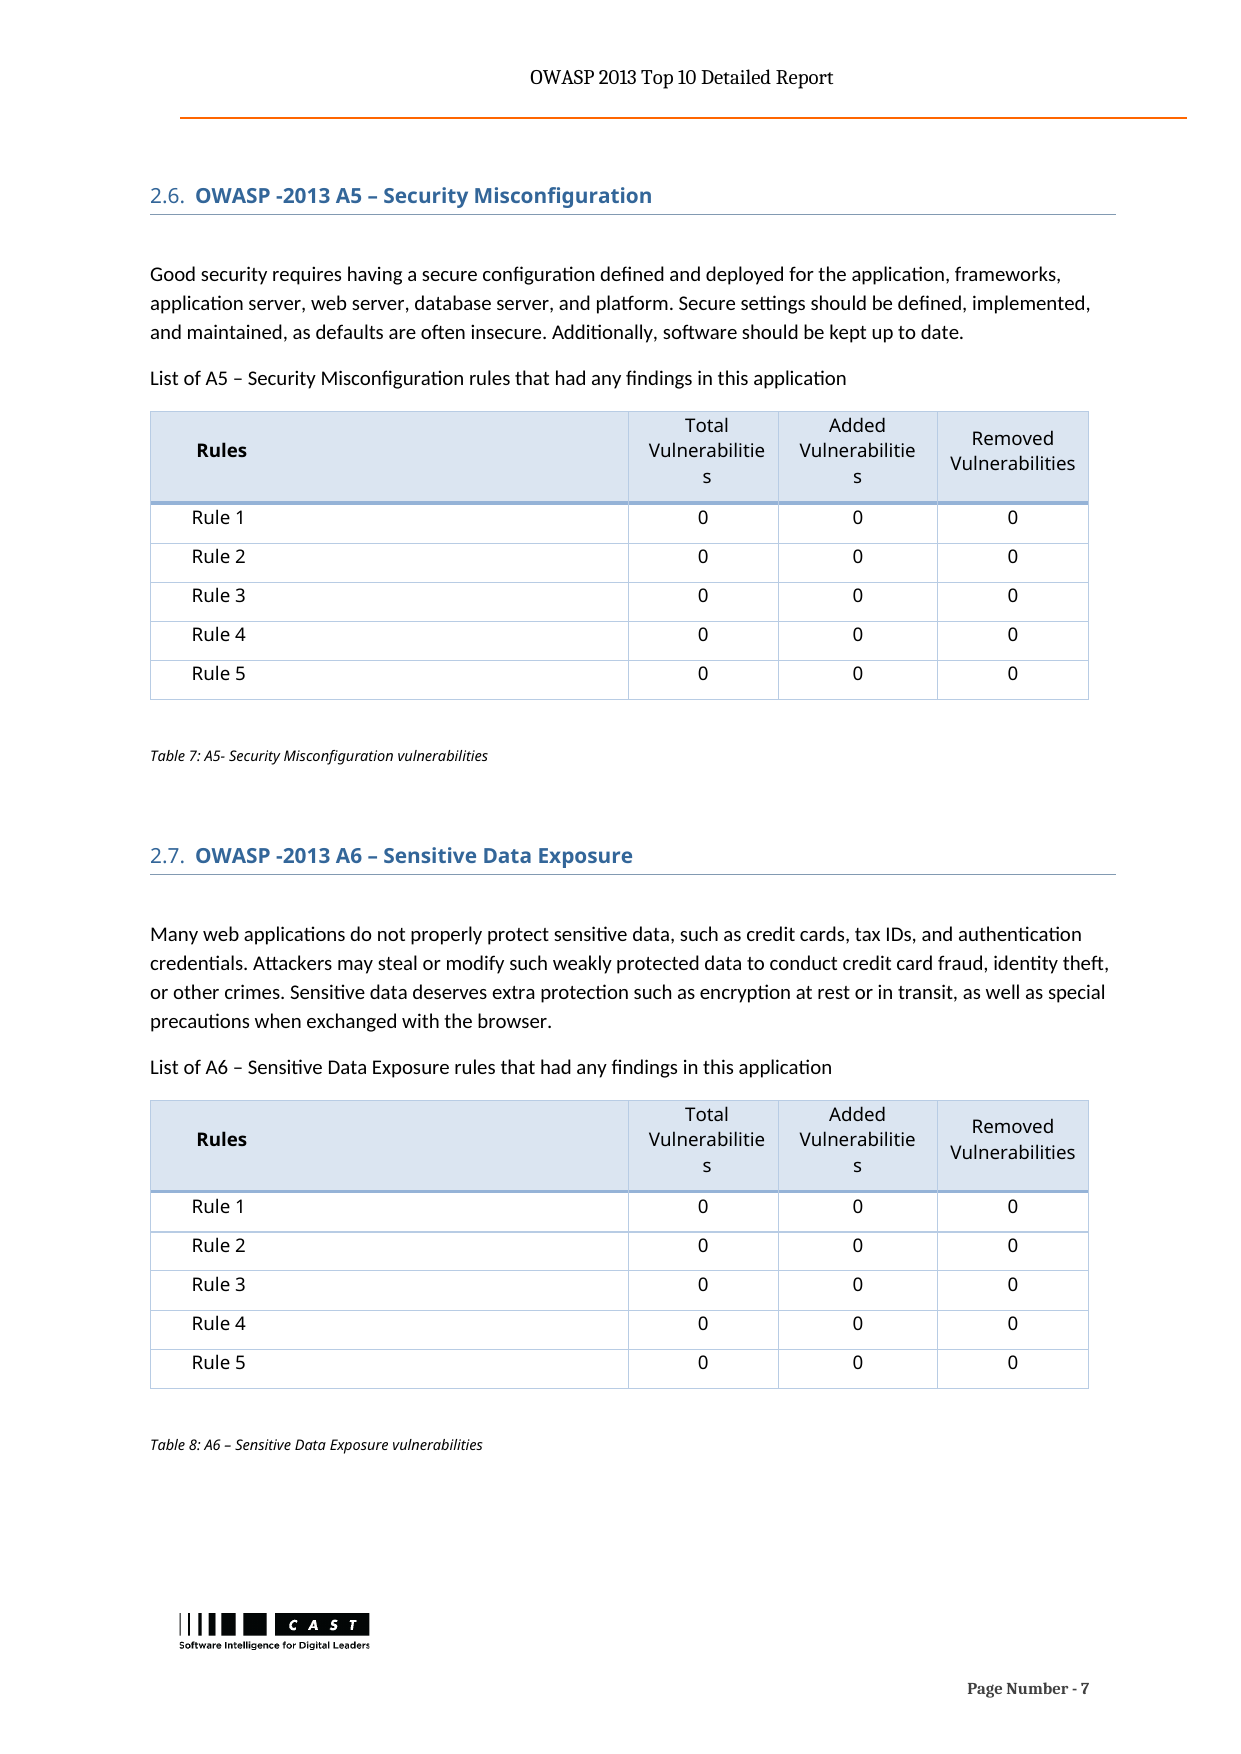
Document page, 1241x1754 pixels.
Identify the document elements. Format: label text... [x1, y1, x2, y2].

table_header Added Vulnerabilities [779, 1101, 937, 1190]
table_cell 0 [938, 544, 1088, 582]
table_cell 0 [629, 1193, 778, 1231]
picture [179, 1613, 370, 1651]
text Table 8: A6 – Sensitive Data Exposure vulnerabilities [150, 1434, 1184, 1454]
table_header Total Vulnerabilities [629, 412, 778, 501]
table_header Rules [151, 412, 628, 501]
text List of A5 – Security Misconfiguration rules that had any findings in this application [150, 365, 1116, 391]
table_cell 0 [779, 661, 937, 699]
table_cell 0 [629, 505, 778, 542]
table_header Removed Vulnerabilities [938, 1101, 1088, 1190]
subtitle OWASP -2013 A6 – Sensitive Data Exposure [150, 841, 1116, 874]
table_header Rules [151, 1101, 628, 1190]
table_cell 0 [779, 1193, 937, 1231]
table_cell 0 [629, 1311, 778, 1348]
table_cell Rule 1 [151, 505, 628, 542]
table_header Total Vulnerabilities [629, 1101, 778, 1190]
table_cell 0 [629, 1233, 778, 1270]
table_cell 0 [938, 505, 1088, 542]
table_cell 0 [629, 661, 778, 699]
table_cell 0 [938, 1271, 1088, 1309]
table_cell 0 [938, 661, 1088, 699]
table_cell Rule 3 [151, 583, 628, 621]
subtitle OWASP -2013 A5 – Security Misconfiguration [150, 181, 1116, 214]
text Good security requires having a secure configuration defined and deployed for the application, frameworks, application server, web server, database server, and platform. Secure settings should be defined, implemented, and maintained, as defaults are often insecure. Additionally, software should be kept up to date. [150, 261, 1116, 345]
table_cell 0 [938, 583, 1088, 621]
text Table 7: A5- Security Misconfiguration vulnerabilities [150, 746, 1184, 766]
table_cell 0 [938, 1350, 1088, 1388]
table_cell 0 [938, 1233, 1088, 1270]
table_cell 0 [629, 622, 778, 660]
table_cell 0 [779, 1311, 937, 1348]
table_cell 0 [938, 1193, 1088, 1231]
table_cell Rule 4 [151, 1311, 628, 1348]
table_cell 0 [779, 505, 937, 542]
table_cell Rule 2 [151, 1233, 628, 1270]
table_cell Rule 4 [151, 622, 628, 660]
table_cell Rule 5 [151, 1350, 628, 1388]
table_cell Rule 2 [151, 544, 628, 582]
table_cell 0 [938, 1311, 1088, 1348]
table_cell 0 [779, 622, 937, 660]
table_cell 0 [779, 1271, 937, 1309]
table_header Removed Vulnerabilities [938, 412, 1088, 501]
table_cell 0 [779, 544, 937, 582]
text Many web applications do not properly protect sensitive data, such as credit cards, tax IDs, and authentication credentials. Attackers may steal or modify such weakly protected data to conduct credit card fraud, identity theft, or other crimes. Sensitive data deserves extra protection such as encryption at rest or in transit, as well as special precautions when exchanged with the browser. [150, 921, 1116, 1034]
table_cell 0 [779, 1350, 937, 1388]
table_cell 0 [629, 544, 778, 582]
table_cell 0 [629, 1271, 778, 1309]
table_header Added Vulnerabilities [779, 412, 937, 501]
table_cell 0 [779, 1233, 937, 1270]
table_cell Rule 3 [151, 1271, 628, 1309]
table_cell Rule 1 [151, 1193, 628, 1231]
table_cell 0 [629, 1350, 778, 1388]
text List of A6 – Sensitive Data Exposure rules that had any findings in this application [150, 1054, 1116, 1080]
table_cell Rule 5 [151, 661, 628, 699]
table_cell 0 [938, 622, 1088, 660]
table_cell 0 [779, 583, 937, 621]
table_cell 0 [629, 583, 778, 621]
